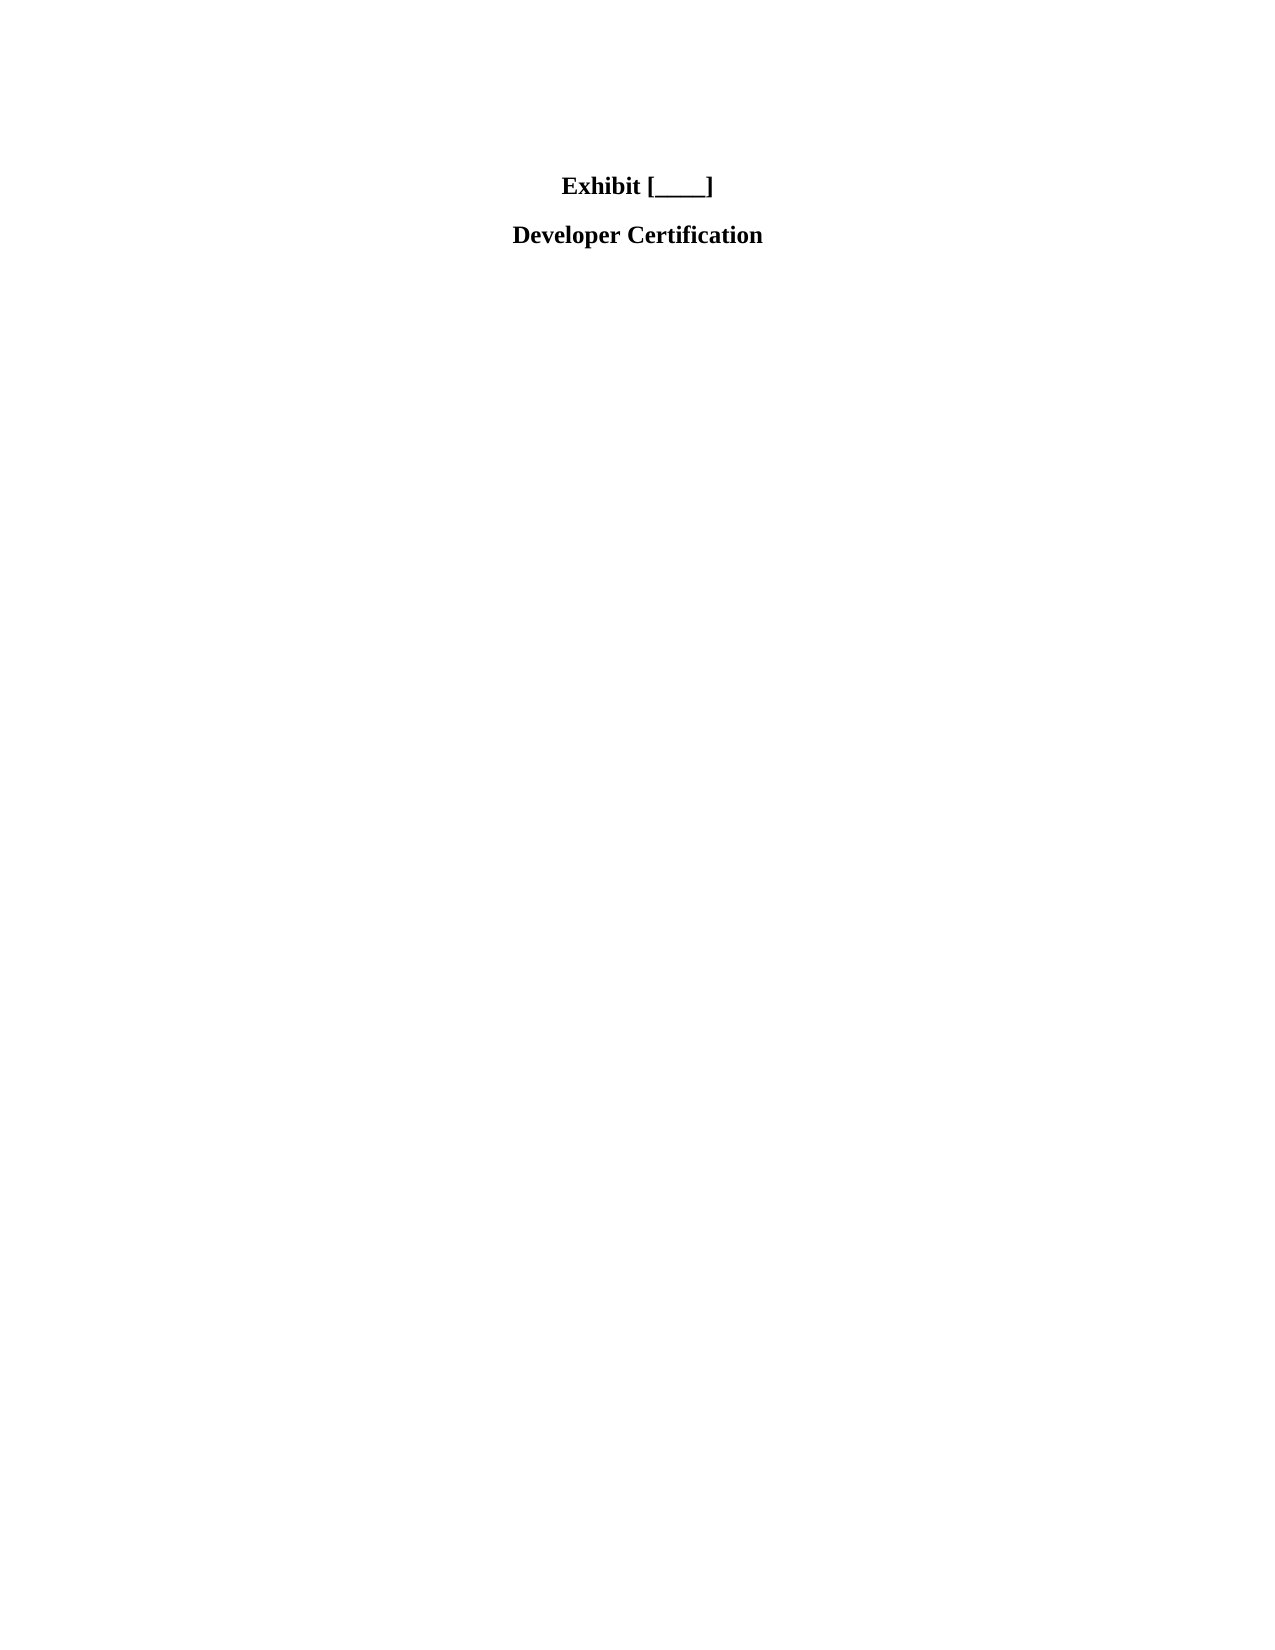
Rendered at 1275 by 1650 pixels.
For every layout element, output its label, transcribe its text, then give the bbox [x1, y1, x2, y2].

text Developer Certification [150, 220, 1125, 249]
text Exhibit [____] [150, 171, 1125, 199]
